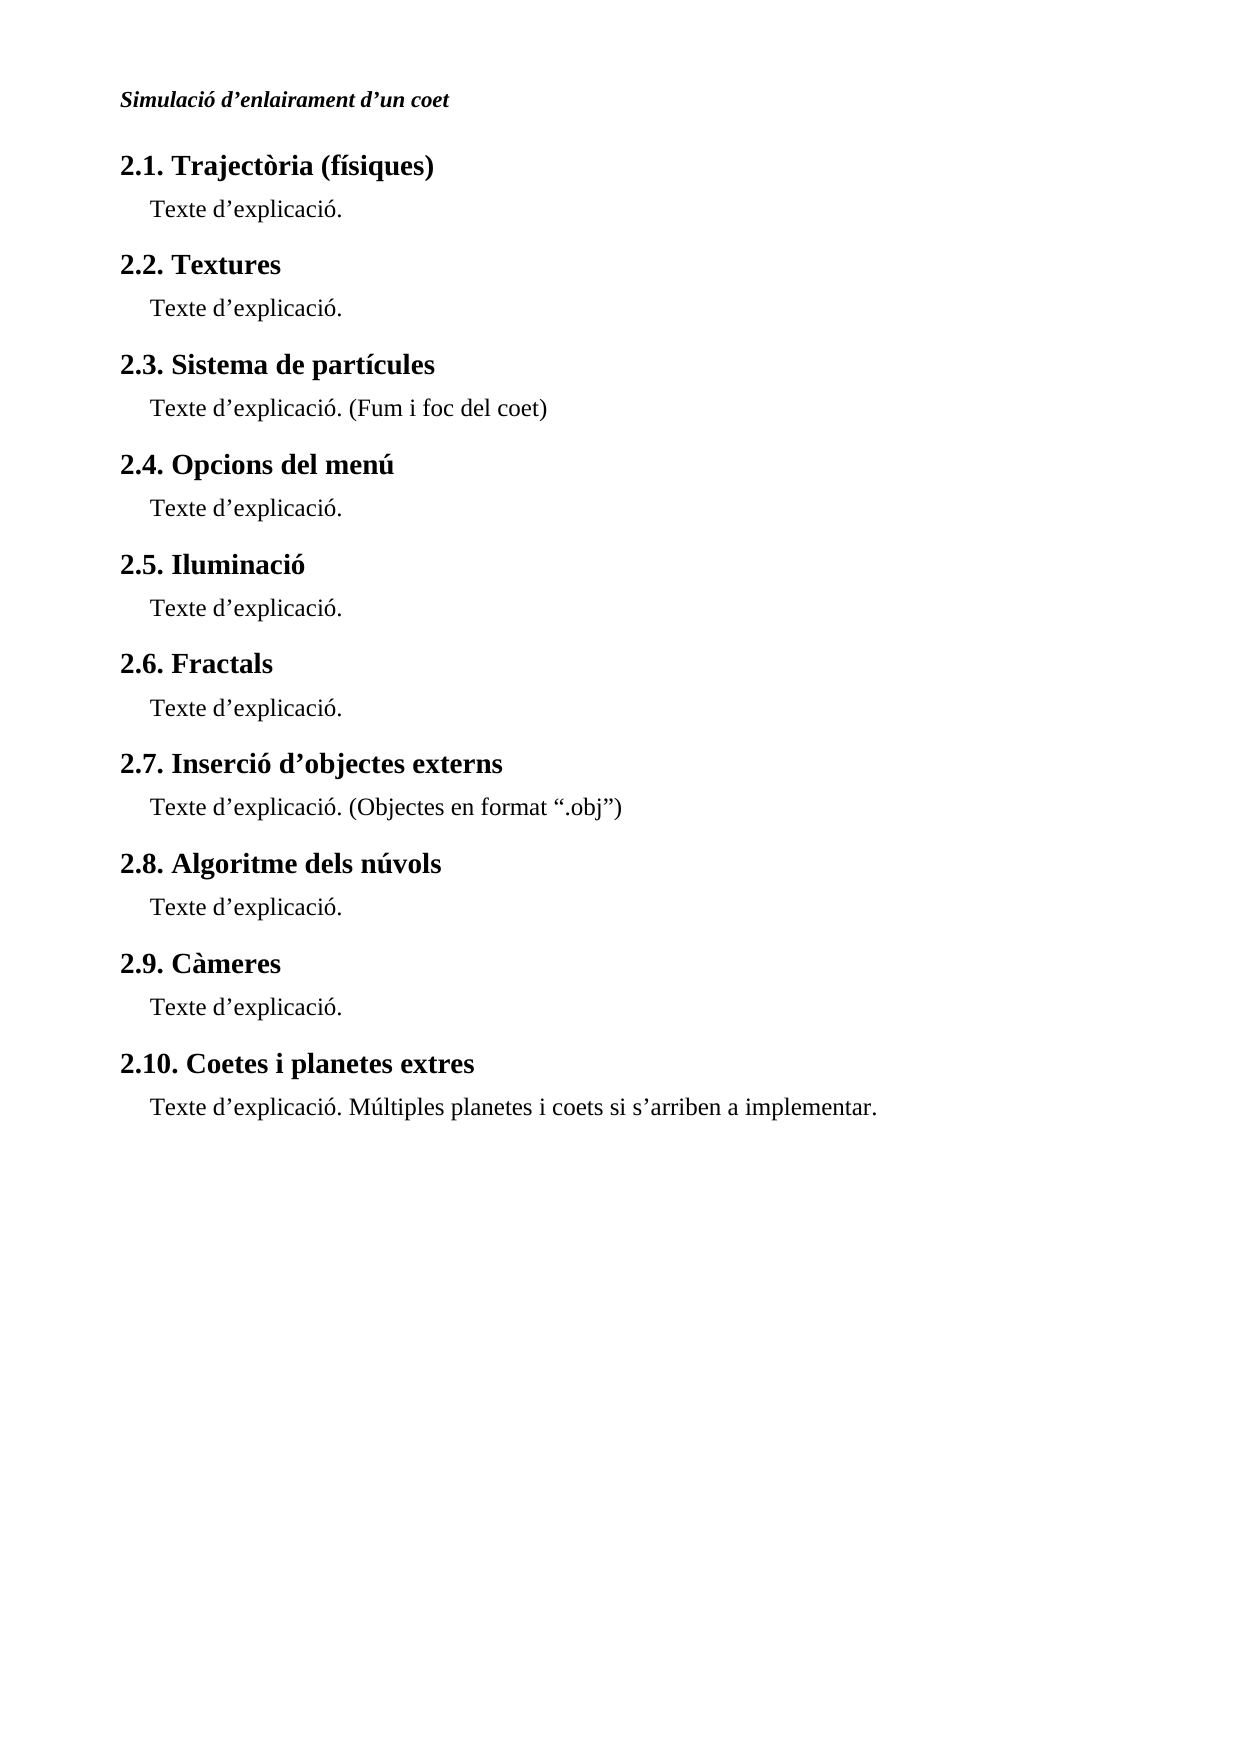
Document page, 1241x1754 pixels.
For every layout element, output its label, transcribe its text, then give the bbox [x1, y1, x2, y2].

text Texte d’explicació. [120, 693, 1120, 721]
text 2.3. Sistema de partícules [120, 347, 1120, 381]
text Texte d’explicació. (Objectes en format “.obj”) [120, 792, 1120, 821]
text 2.10. Coetes i planetes extres [120, 1046, 1120, 1079]
text 2.4. Opcions del menú [120, 447, 1120, 481]
text Texte d’explicació. [120, 293, 1120, 322]
text Texte d’explicació. [120, 194, 1120, 222]
text Texte d’explicació. [120, 493, 1120, 522]
text 2.2. Textures [120, 247, 1120, 281]
text Texte d’explicació. [120, 892, 1120, 921]
text Texte d’explicació. [120, 593, 1120, 622]
text Texte d’explicació. [120, 992, 1120, 1021]
text 2.5. Iluminació [120, 547, 1120, 580]
text Texte d’explicació. Múltiples planetes i coets si s’arriben a implementar. [120, 1092, 1120, 1121]
text Texte d’explicació. (Fum i foc del coet) [120, 393, 1120, 422]
text 2.9. Càmeres [120, 946, 1120, 979]
text 2.7. Inserció d’objectes externs [120, 746, 1120, 780]
text 2.8. Algoritme dels núvols [120, 846, 1120, 880]
text 2.1. Trajectòria (físiques) [120, 148, 1120, 181]
text 2.6. Fractals [120, 647, 1120, 680]
